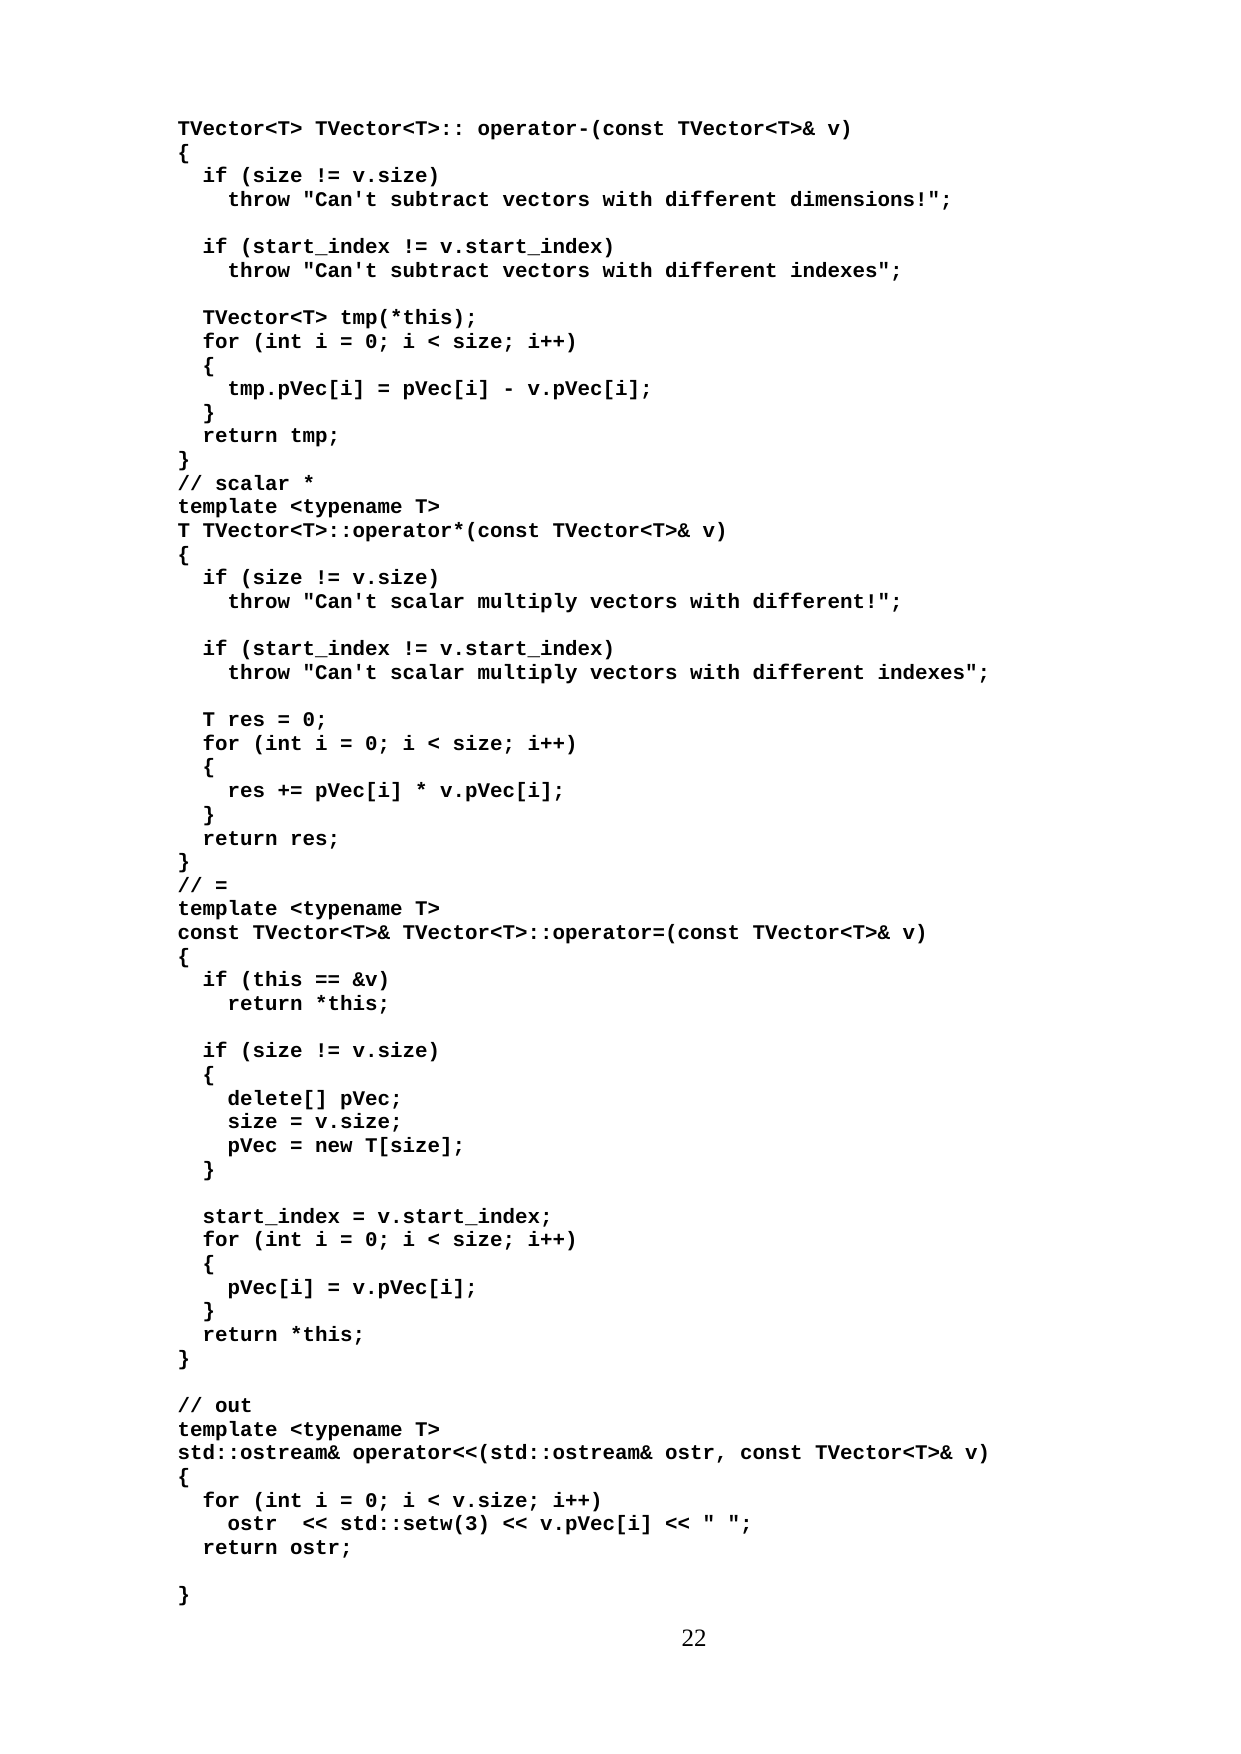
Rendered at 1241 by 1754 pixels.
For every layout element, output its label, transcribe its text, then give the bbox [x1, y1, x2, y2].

text return *this; [177, 993, 1152, 1017]
text size = v.size; [177, 1111, 1152, 1135]
text } [177, 804, 1152, 827]
text T res = 0; [177, 709, 1152, 733]
text { [177, 544, 1152, 567]
text if (this == &v) [177, 969, 1152, 993]
text if (size != v.size) [177, 165, 1152, 189]
text if (start_index != v.start_index) [177, 236, 1152, 260]
text } [177, 1300, 1152, 1324]
text { [177, 1466, 1152, 1489]
text for (int i = 0; i < size; i++) [177, 331, 1152, 354]
text { [177, 1064, 1152, 1088]
text template <typename T> [177, 1419, 1152, 1442]
text } [177, 1158, 1152, 1182]
text pVec = new T[size]; [177, 1135, 1152, 1158]
text throw "Can't scalar multiply vectors with different!"; [177, 591, 1152, 615]
text { [177, 354, 1152, 378]
text TVector<T> TVector<T>:: operator-(const TVector<T>& v) [177, 118, 1152, 142]
text T TVector<T>::operator*(const TVector<T>& v) [177, 520, 1152, 544]
text } [177, 449, 1152, 473]
text const TVector<T>& TVector<T>::operator=(const TVector<T>& v) [177, 922, 1152, 946]
text { [177, 757, 1152, 780]
text throw "Can't subtract vectors with different dimensions!"; [177, 189, 1152, 213]
text { [177, 1253, 1152, 1277]
text for (int i = 0; i < v.size; i++) [177, 1489, 1152, 1513]
text pVec[i] = v.pVec[i]; [177, 1277, 1152, 1300]
text // scalar * [177, 473, 1152, 496]
text // out [177, 1395, 1152, 1419]
text start_index = v.start_index; [177, 1206, 1152, 1229]
text template <typename T> [177, 496, 1152, 520]
text return *this; [177, 1324, 1152, 1348]
text TVector<T> tmp(*this); [177, 307, 1152, 331]
text delete[] pVec; [177, 1088, 1152, 1111]
text } [177, 851, 1152, 875]
text } [177, 1584, 1152, 1608]
text if (size != v.size) [177, 567, 1152, 591]
text if (size != v.size) [177, 1040, 1152, 1064]
text return ostr; [177, 1537, 1152, 1561]
text if (start_index != v.start_index) [177, 638, 1152, 662]
text template <typename T> [177, 898, 1152, 922]
text throw "Can't subtract vectors with different indexes"; [177, 260, 1152, 284]
text throw "Can't scalar multiply vectors with different indexes"; [177, 662, 1152, 686]
text { [177, 142, 1152, 165]
text { [177, 946, 1152, 969]
text for (int i = 0; i < size; i++) [177, 733, 1152, 757]
text return tmp; [177, 426, 1152, 449]
text // = [177, 875, 1152, 898]
text ostr << std::setw(3) << v.pVec[i] << " "; [177, 1513, 1152, 1537]
text } [177, 402, 1152, 426]
text for (int i = 0; i < size; i++) [177, 1229, 1152, 1253]
text return res; [177, 827, 1152, 851]
text std::ostream& operator<<(std::ostream& ostr, const TVector<T>& v) [177, 1442, 1152, 1466]
text } [177, 1348, 1152, 1371]
text tmp.pVec[i] = pVec[i] - v.pVec[i]; [177, 378, 1152, 402]
text res += pVec[i] * v.pVec[i]; [177, 780, 1152, 804]
